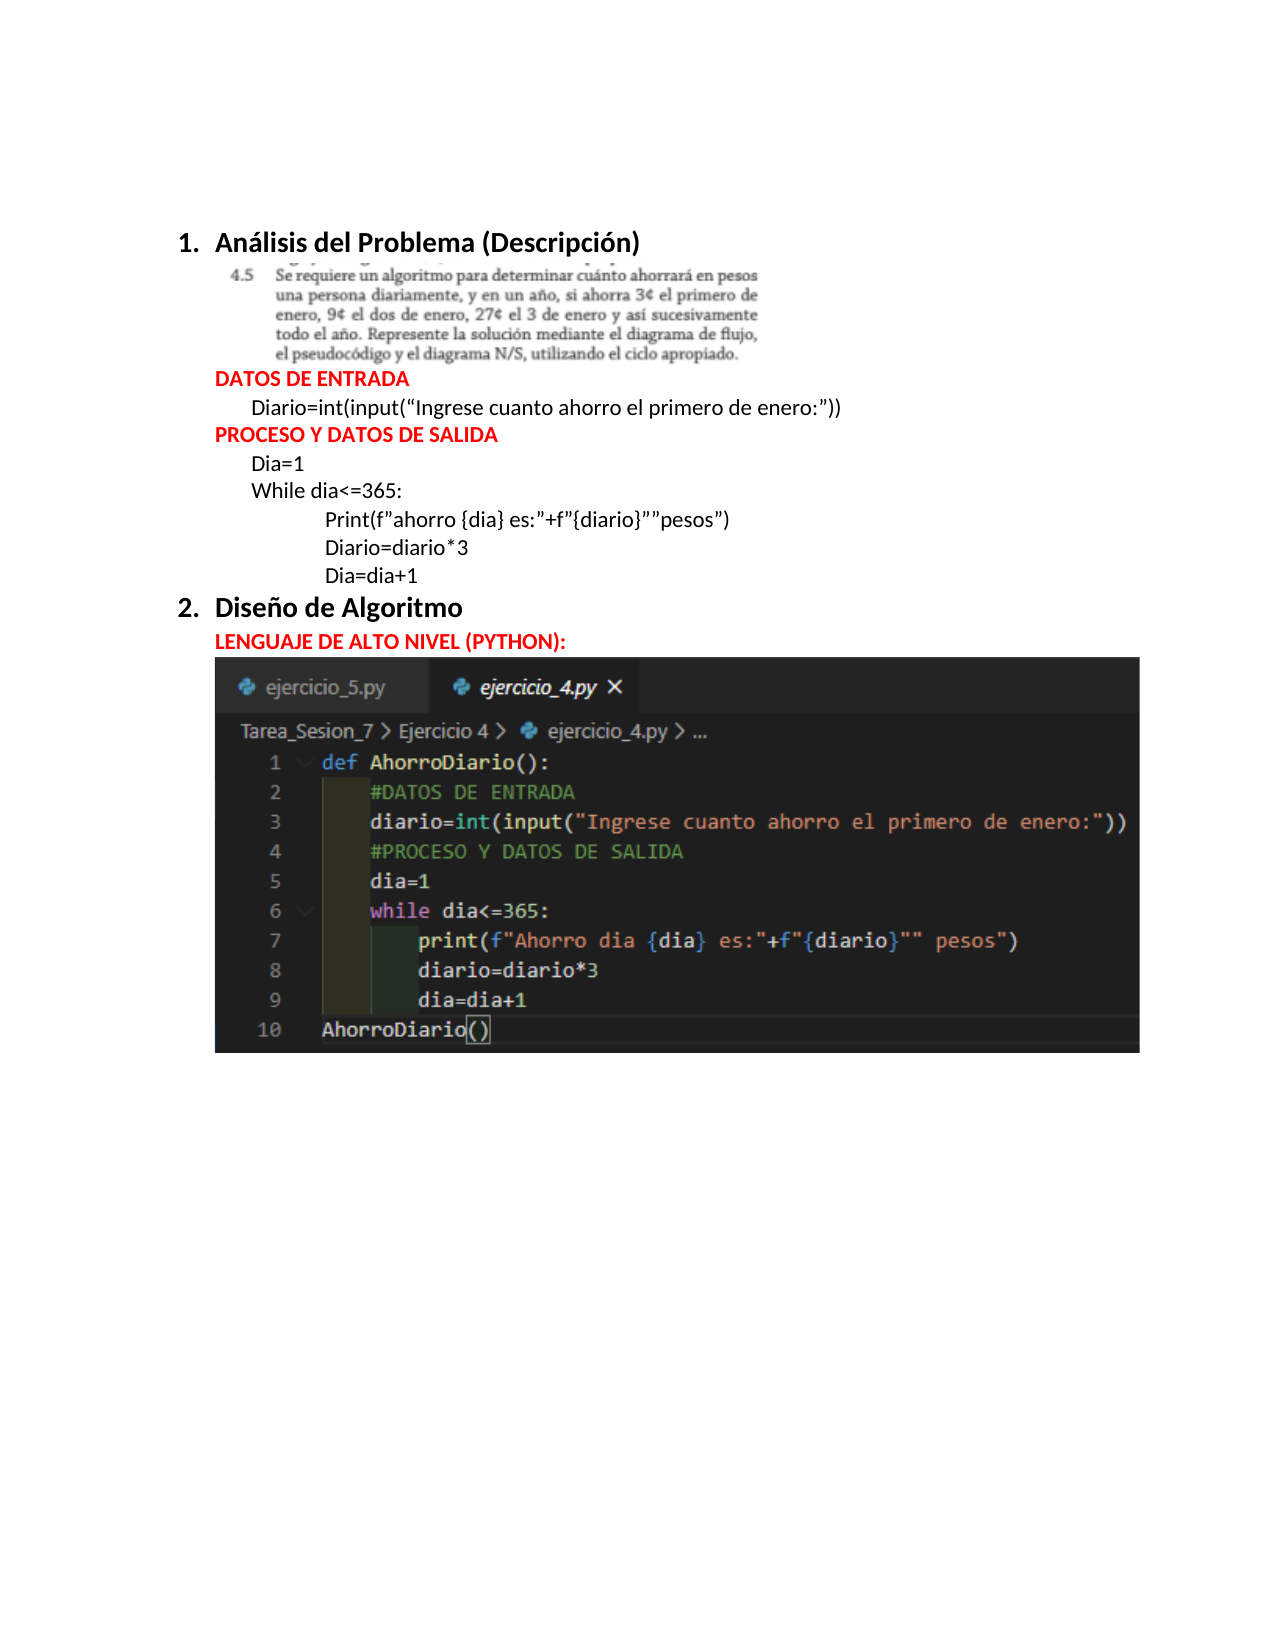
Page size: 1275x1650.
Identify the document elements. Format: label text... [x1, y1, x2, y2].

text Dia=dia+1 [177, 561, 1098, 589]
text Dia=1 [177, 449, 1098, 477]
list Análisis del Problema (Descripción) [177, 224, 1098, 260]
list Diseño de Algoritmo [177, 589, 1098, 624]
text Diario=diario*3 [177, 533, 1098, 561]
text DATOS DE ENTRADA [177, 364, 1098, 393]
text Diario=int(input(“Ingrese cuanto ahorro el primero de enero:”)) [177, 393, 1098, 421]
text Print(f”ahorro {dia} es:”+f”{diario}””pesos”) [177, 505, 1098, 533]
text While dia<=365: [177, 477, 1098, 505]
text PROCESO Y DATOS DE SALIDA [177, 421, 1098, 449]
text LENGUAJE DE ALTO NIVEL (PYTHON): [215, 627, 1098, 655]
